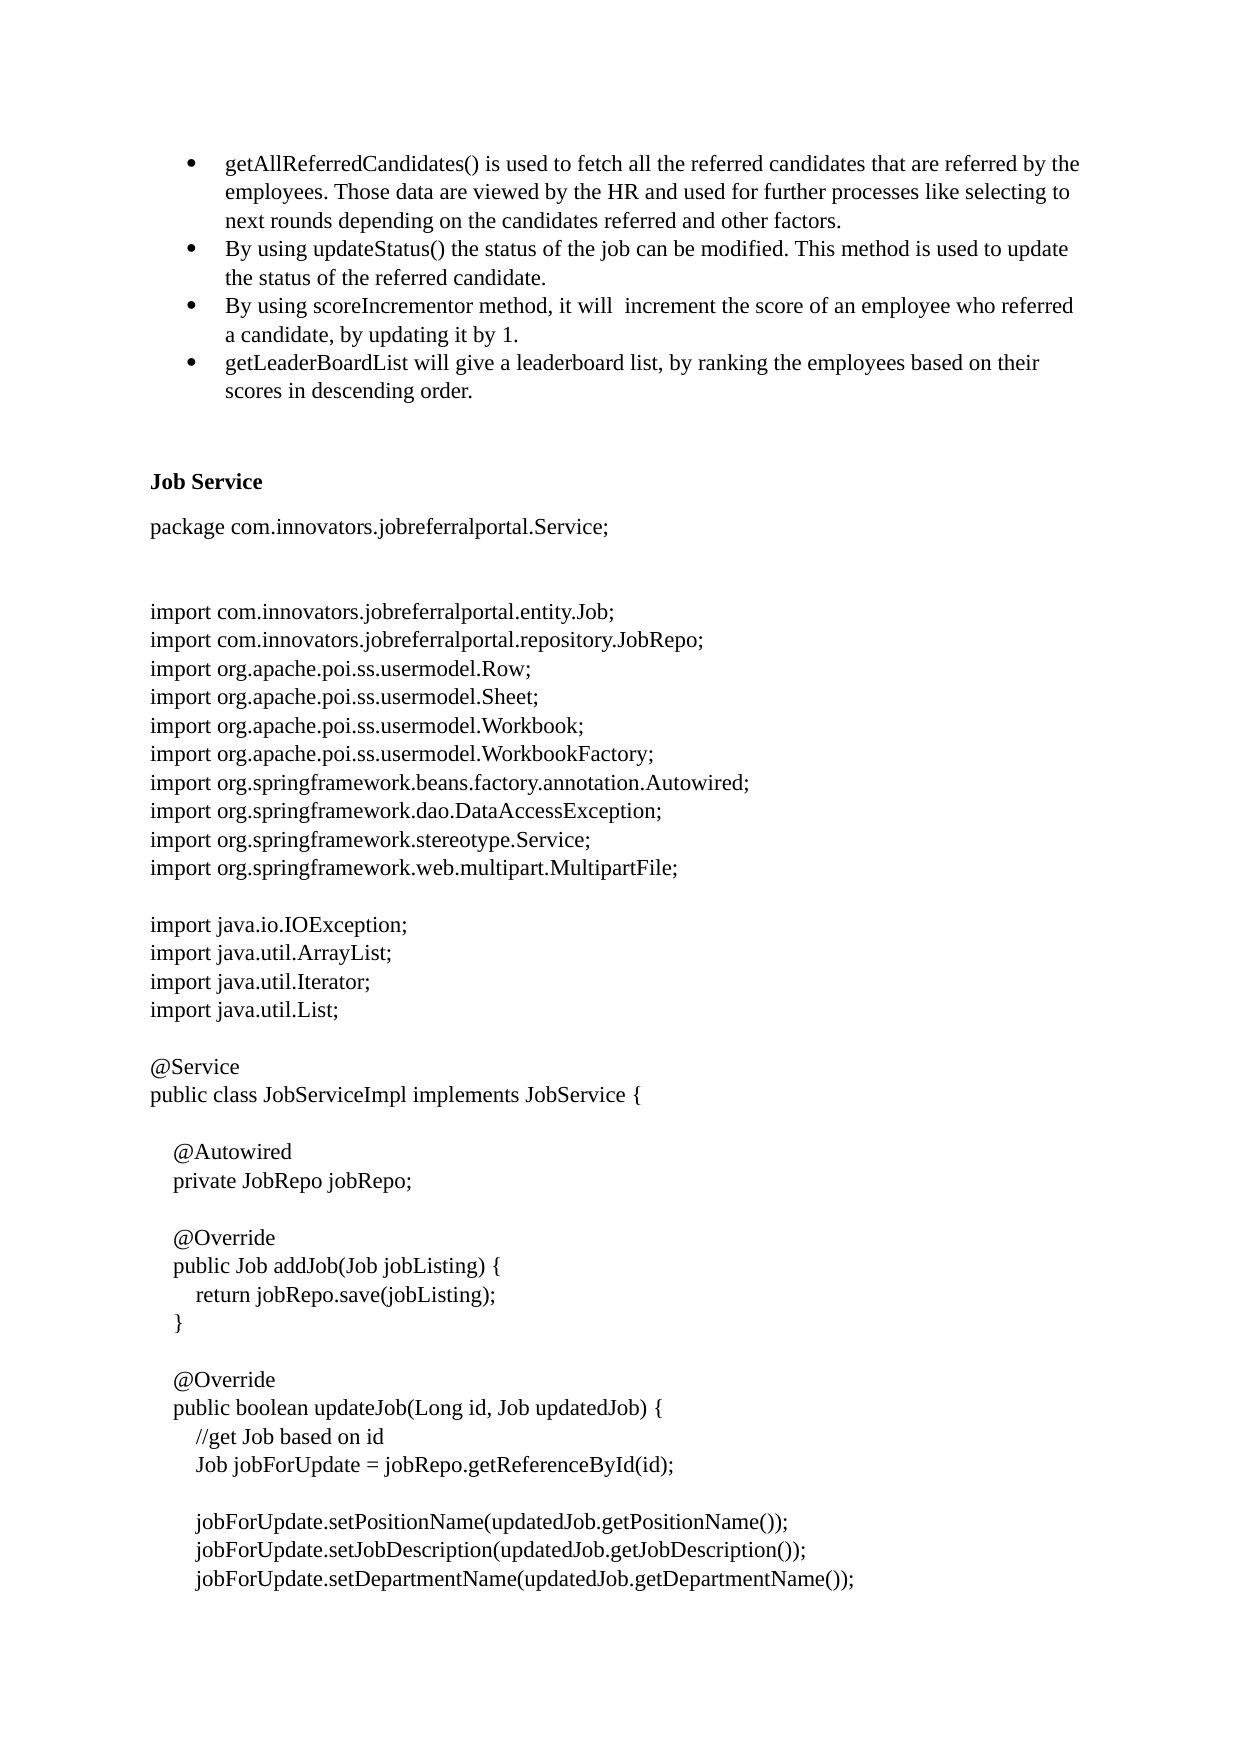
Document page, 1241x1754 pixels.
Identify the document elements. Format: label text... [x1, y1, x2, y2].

list getAllReferredCandidates() is used to fetch all the referred candidates that are referred by the employees. Those data are viewed by the HR and used for further processes like selecting to next rounds depending on the candidates referred and other factors. [187, 150, 1090, 233]
list By using updateStatus() the status of the job can be modified. This method is used to update the status of the referred candidate. [187, 235, 1090, 290]
text Job Service [150, 468, 1090, 494]
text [150, 513, 1090, 1591]
list getLeaderBoardList will give a leaderboard list, by ranking the employees based on their scores in descending order. [187, 349, 1090, 404]
list By using scoreIncrementor method, it will increment the score of an employee who referred a candidate, by updating it by 1. [187, 292, 1090, 347]
